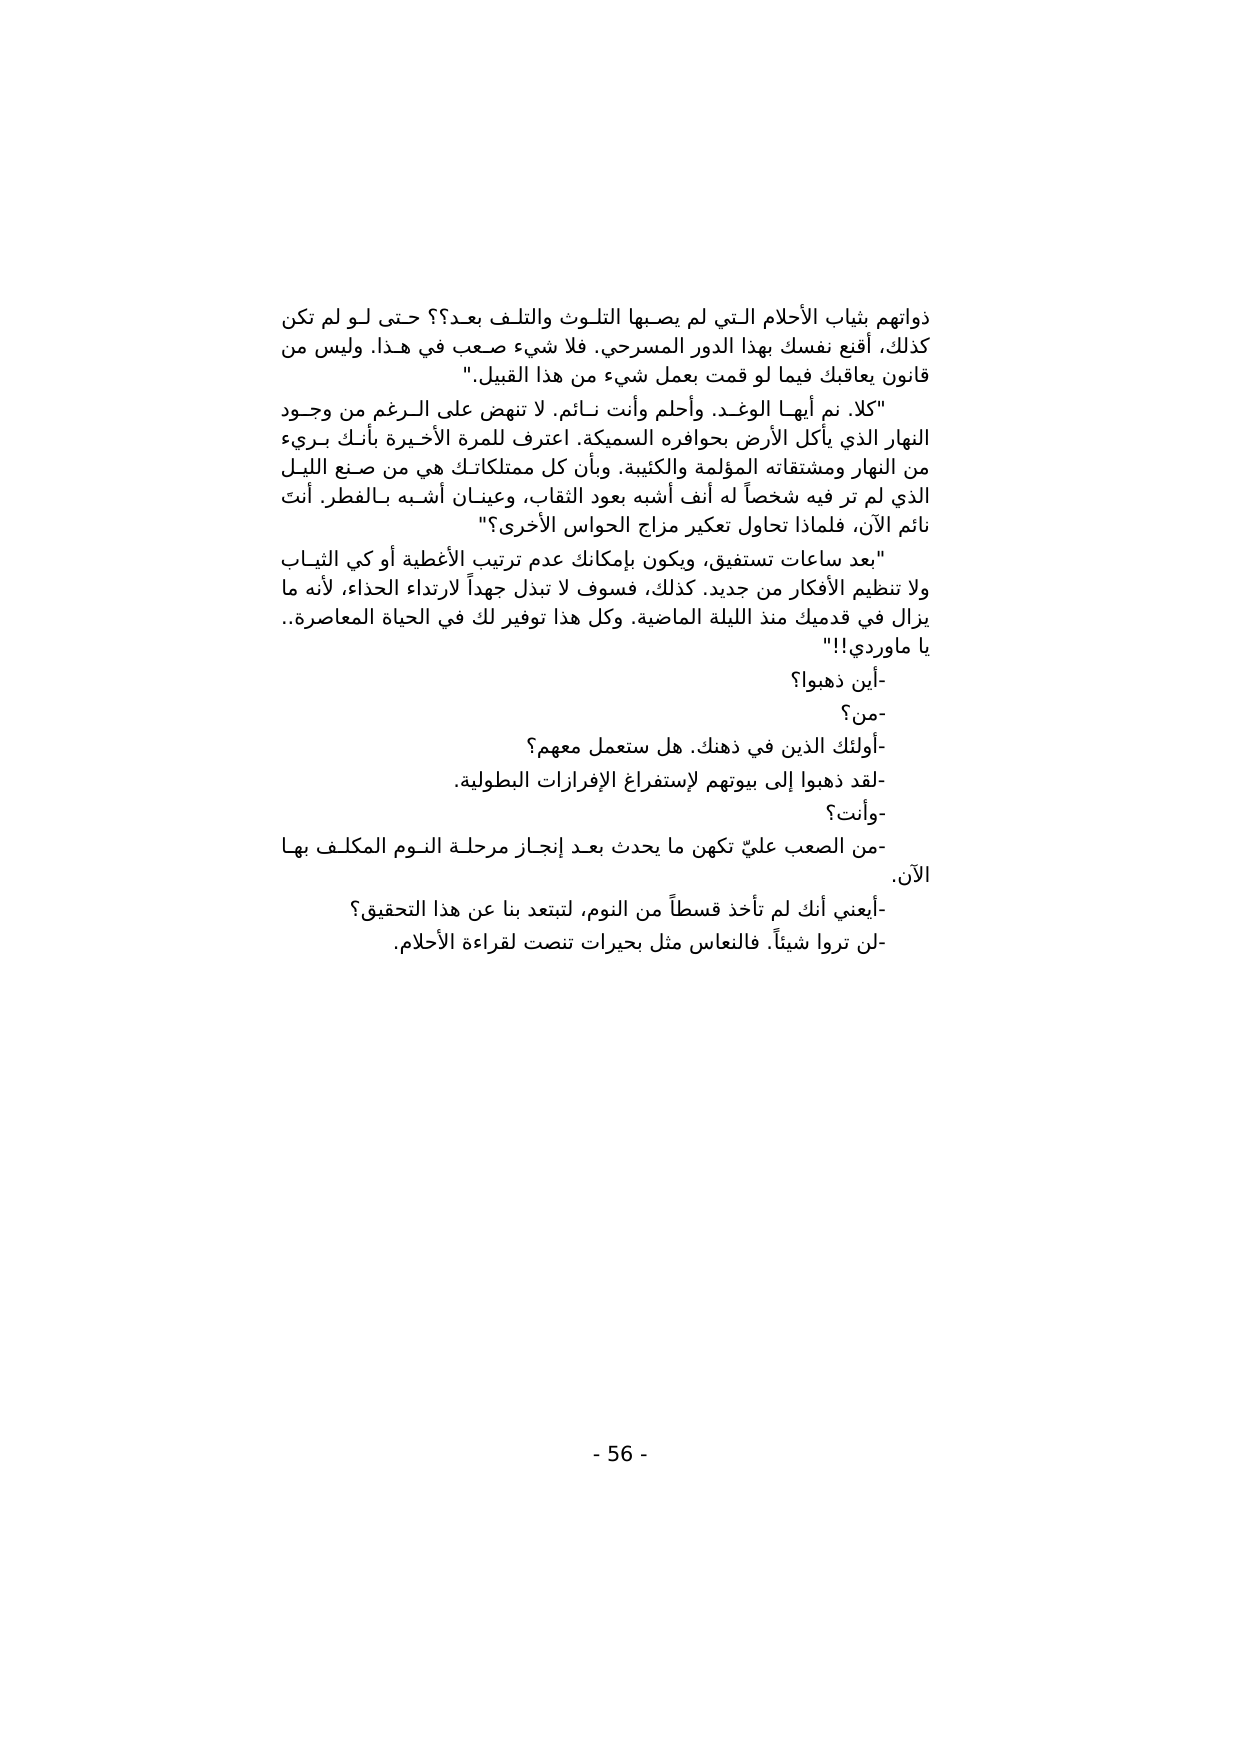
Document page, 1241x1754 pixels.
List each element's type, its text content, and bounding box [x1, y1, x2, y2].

text -أين ذهبوا؟ [281, 664, 930, 693]
text "كلا. نم أيها الوغد. وأحلم وأنت نائم. لا تنهض على الرغم من وجود النهار الذي يأكل الأرض بحوافره السميكة. اعترف للمرة الأخيرة بأنك بريء من النهار ومشتقاته المؤلمة والكئيبة. وبأن كل ممتلكاتك هي من صنع الليل الذي لم تر فيه شخصاً له أنف أشبه بعود الثقاب، وعينان أشبه بالفطر. أنتَ نائم الآن، فلماذا تحاول تعكير مزاج الحواس الأخرى؟" [281, 393, 930, 539]
text -من الصعب عليّ تكهن ما يحدث بعد إنجاز مرحلة النوم المكلف بها الآن. [281, 830, 930, 889]
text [281, 301, 930, 389]
text "بعد ساعات تستفيق، ويكون بإمكانك عدم ترتيب الأغطية أو كي الثياب ولا تنظيم الأفكار من جديد. كذلك، فسوف لا تبذل جهداً لارتداء الحذاء، لأنه ما يزال في قدميك منذ الليلة الماضية. وكل هذا توفير لك في الحياة المعاصرة.. يا ماوردي!!" [281, 543, 930, 659]
text -وأنت؟ [281, 797, 930, 826]
text -لقد ذهبوا إلى بيوتهم لإستفراغ الإفرازات البطولية. [281, 764, 930, 793]
text -أولئك الذين في ذهنك. هل ستعمل معهم؟ [281, 730, 930, 759]
text -لن تروا شيئاً. فالنعاس مثل بحيرات تنصت لقراءة الأحلام. [281, 926, 930, 955]
text -أيعني أنك لم تأخذ قسطاً من النوم، لتبتعد بنا عن هذا التحقيق؟ [281, 893, 930, 922]
text -من؟ [281, 697, 930, 726]
